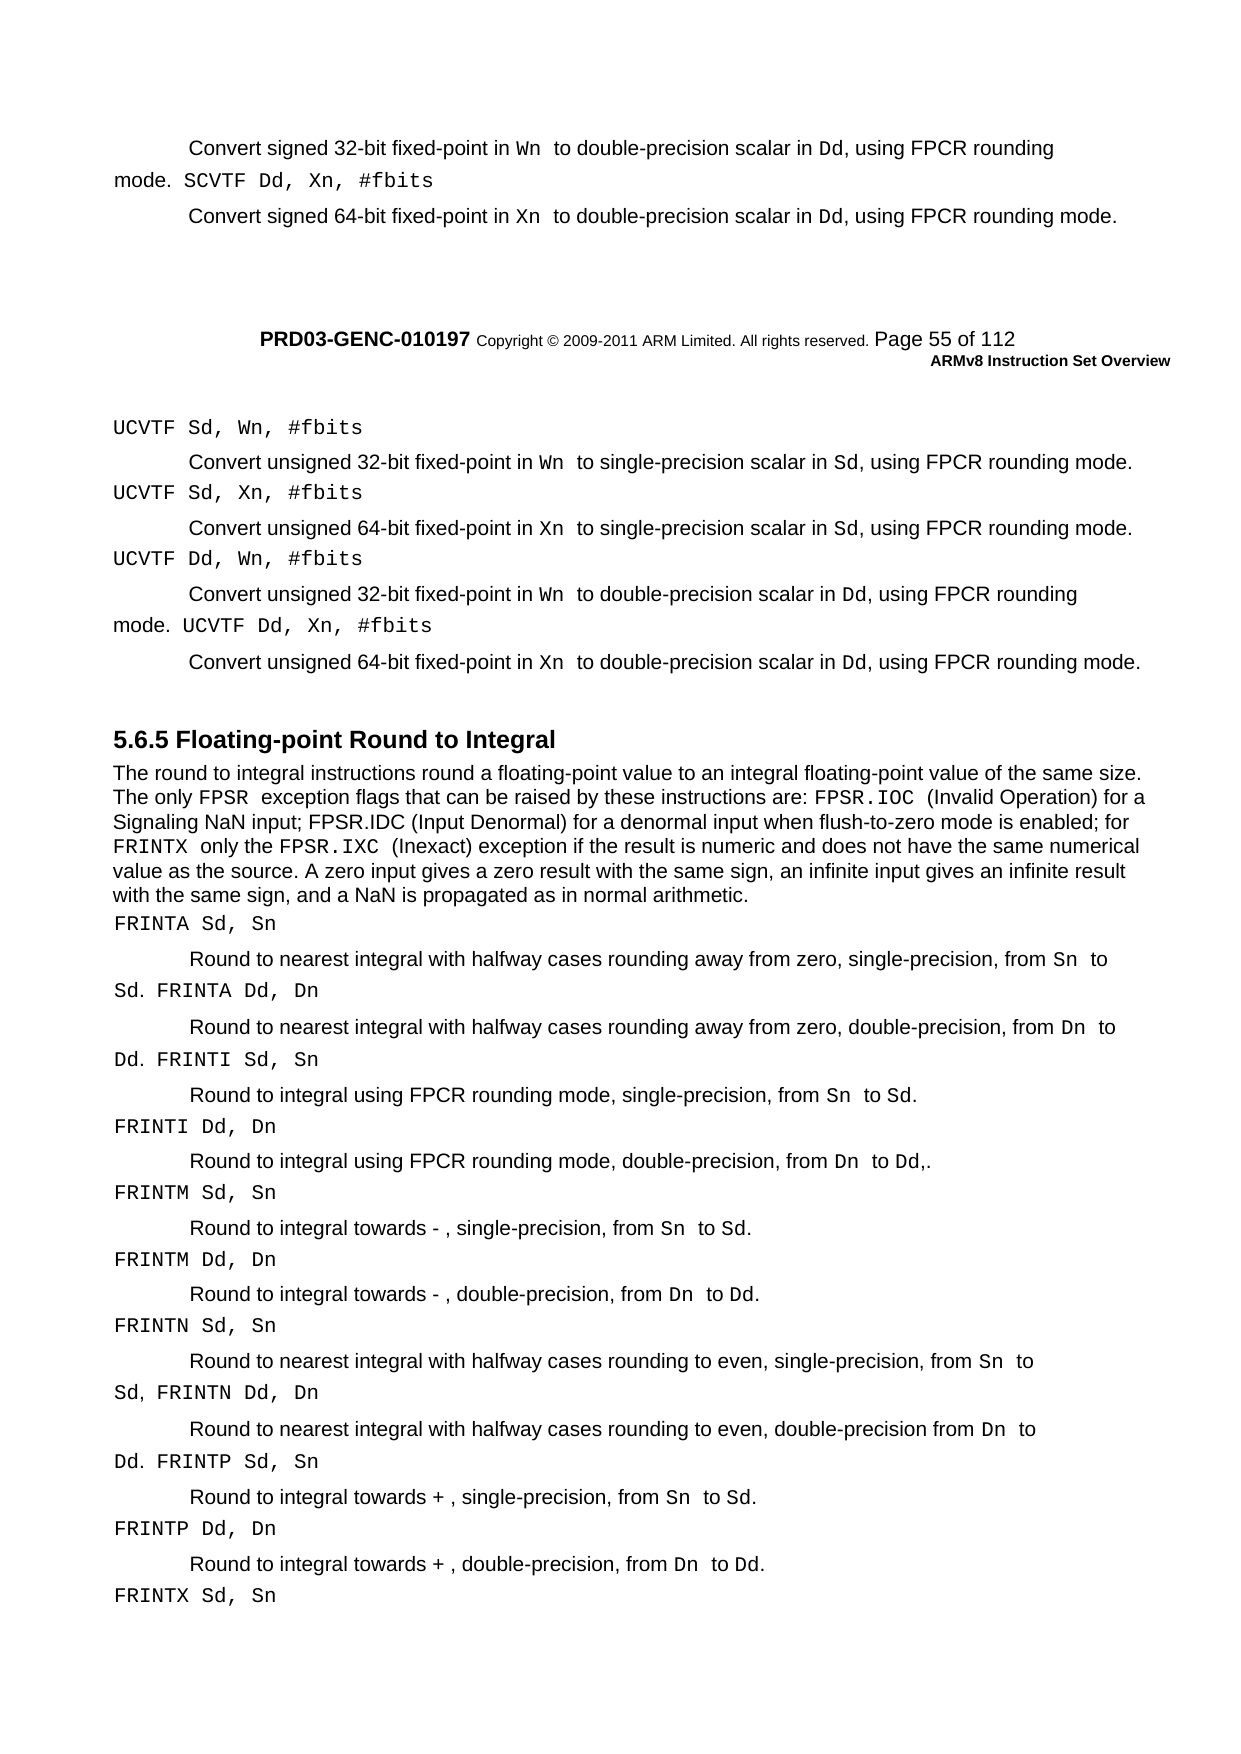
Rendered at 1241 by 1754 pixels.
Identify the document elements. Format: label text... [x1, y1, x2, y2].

text ARMv8 Instruction Set Overview [100, 351, 1171, 369]
text PRD03-GENC-010197 Copyright © 2009-2011 ARM Limited. All rights reserved. Page 55 of 112 [100, 327, 1175, 351]
text Convert signed 64-bit fixed-point in Xn to double-precision scalar in Dd, using FPCR rounding mode. [100, 204, 1117, 230]
text FRINTX Sd, Sn [114, 1585, 1175, 1608]
text Convert unsigned 32-bit fixed-point in Wn to single-precision scalar in Sd, using FPCR rounding mode. UCVTF Sd, Xn, #fbits [113, 450, 1133, 506]
text UCVTF Sd, Wn, #fbits [113, 417, 1175, 441]
text Round to nearest integral with halfway cases rounding away from zero, double-precision, from Dn to Dd. FRINTI Sd, Sn [114, 1014, 1151, 1072]
text FRINTM Sd, Sn [114, 1182, 1175, 1206]
text Round to nearest integral with halfway cases rounding to even, single-precision, from Sn to Sd, FRINTN Dd, Dn [114, 1349, 1069, 1406]
text Round to integral using FPCR rounding mode, single-precision, from Sn to Sd. [189, 1083, 1175, 1109]
text FRINTN Sd, Sn [114, 1315, 1175, 1339]
text Round to nearest integral with halfway cases rounding to even, double-precision from Dn to Dd. FRINTP Sd, Sn [114, 1417, 1071, 1474]
text Round to integral towards + , double-precision, from Dn to Dd. [189, 1551, 1175, 1577]
text Round to integral towards - , double-precision, from Dn to Dd. [189, 1282, 1175, 1308]
text FRINTP Dd, Dn [114, 1518, 1175, 1542]
text Round to integral using FPCR rounding mode, double-precision, from Dn to Dd,. [189, 1149, 1175, 1175]
text Convert unsigned 32-bit fixed-point in Wn to double-precision scalar in Dd, using FPCR rounding mode. UCVTF Dd, Xn, #fbits [113, 582, 1141, 639]
text FRINTI Dd, Dn [114, 1116, 1175, 1140]
text 5.6.5 Floating-point Round to Integral [113, 724, 1175, 753]
text FRINTM Dd, Dn [114, 1249, 1175, 1272]
text Convert unsigned 64-bit fixed-point in Xn to single-precision scalar in Sd, using FPCR rounding mode. UCVTF Dd, Wn, #fbits [113, 516, 1133, 571]
text Round to nearest integral with halfway cases rounding away from zero, single-precision, from Sn to Sd. FRINTA Dd, Dn [114, 946, 1143, 1004]
text Round to integral towards + , single-precision, from Sn to Sd. [189, 1485, 1175, 1511]
text FRINTA Sd, Sn [114, 913, 1175, 936]
text Round to integral towards - , single-precision, from Sn to Sd. [189, 1216, 1175, 1241]
text The round to integral instructions round a floating-point value to an integral floating-point value of the same size. The only FPSR exception flags that can be raised by these instructions are: FPSR.IOC (Invalid Operation) for a Signaling NaN input; FPSR.IDC (Input Denormal) for a denormal input when flush-to-zero mode is enabled; for FRINTX only the FPSR.IXC (Inexact) exception if the result is numeric and does not have the same numerical value as the source. A zero input gives a zero result with the same sign, an infinite input gives an infinite result with the same sign, and a NaN is propagated as in normal arithmetic. [113, 762, 1149, 906]
text Convert unsigned 64-bit fixed-point in Xn to double-precision scalar in Dd, using FPCR rounding mode. [100, 650, 1141, 676]
text Convert signed 32-bit fixed-point in Wn to double-precision scalar in Dd, using FPCR rounding mode. SCVTF Dd, Xn, #fbits [114, 136, 1117, 193]
